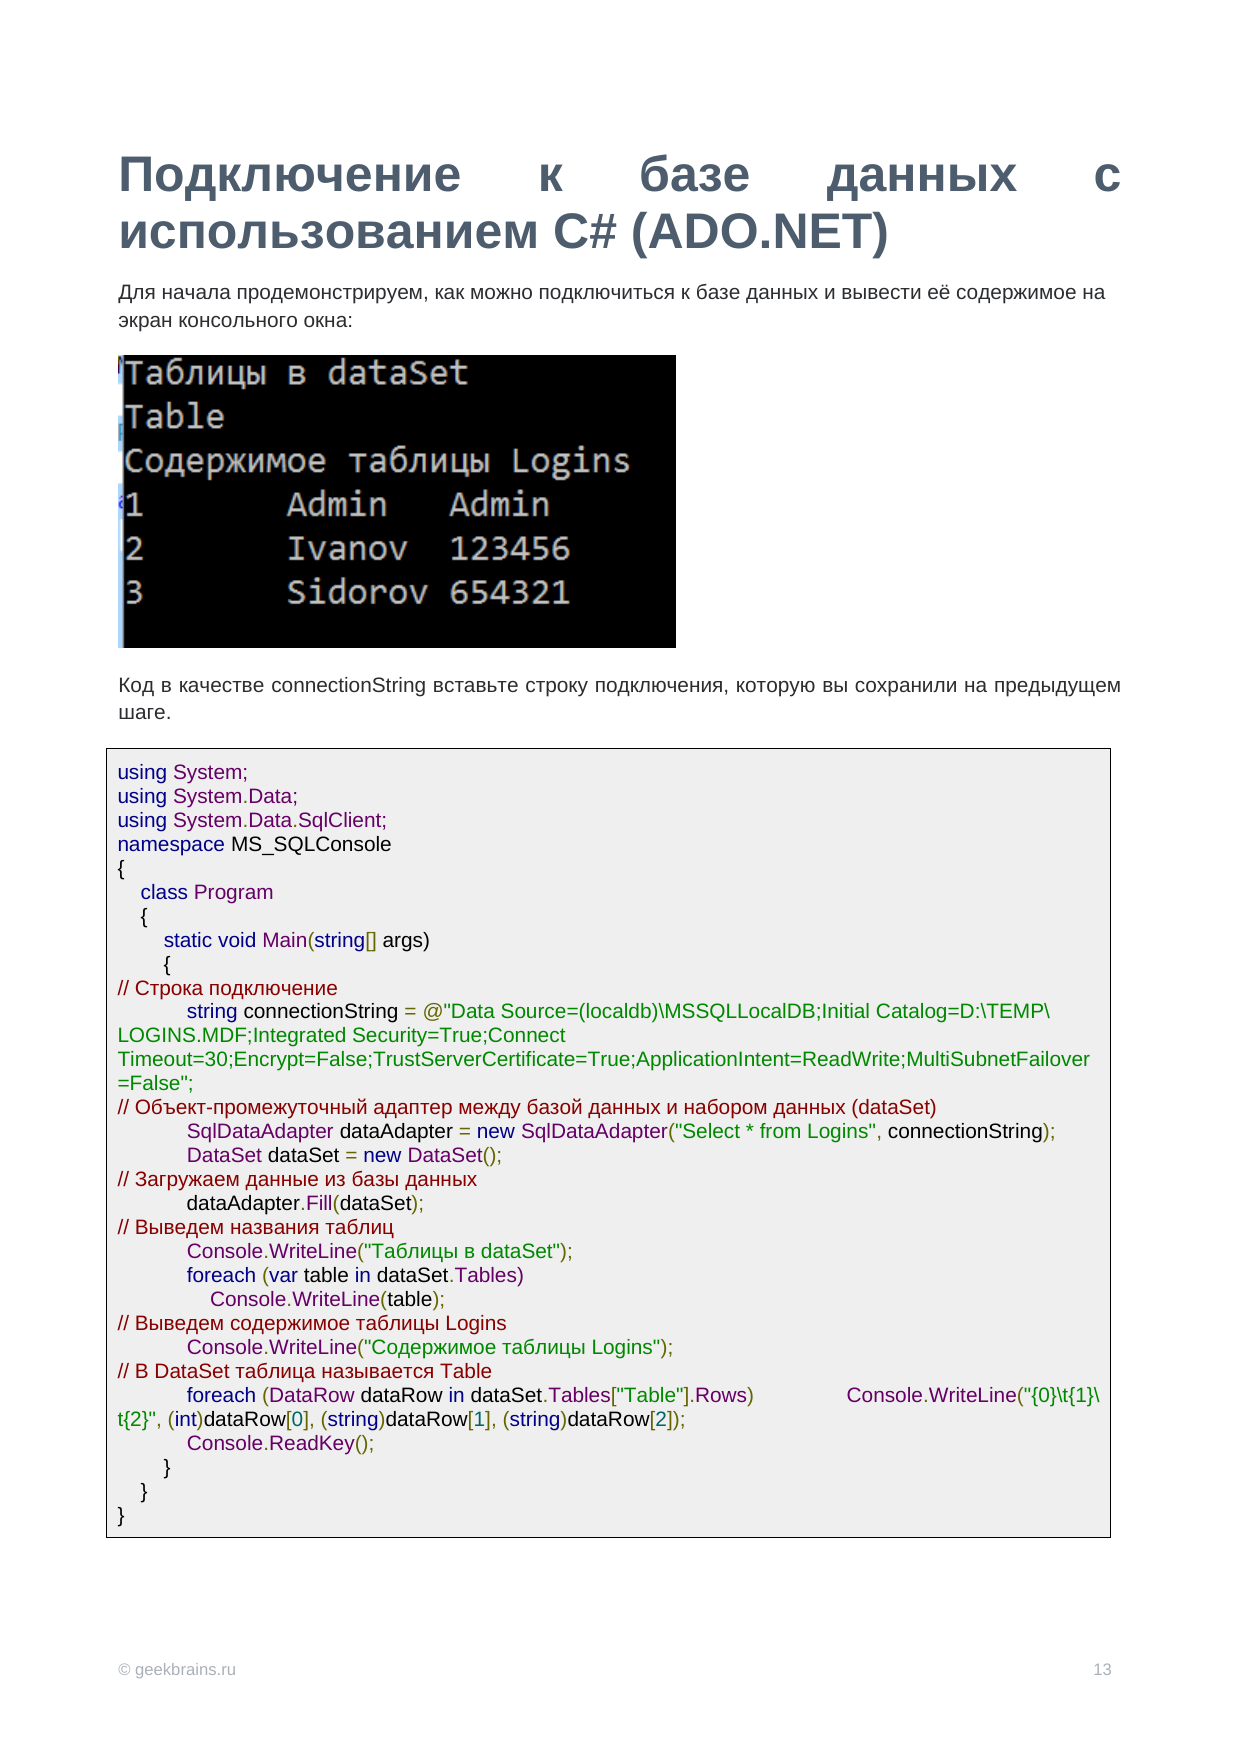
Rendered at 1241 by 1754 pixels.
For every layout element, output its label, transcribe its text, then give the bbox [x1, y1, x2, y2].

subtitle Подключение к базе данных с использованием C# (ADO.NET) [118, 144, 1122, 259]
text Для начала продемонстрируем, как можно подключиться к базе данных и вывести её содержимое на экран консольного окна: [118, 280, 1122, 331]
text Код в качестве connectionString вставьте строку подключения, которую вы сохранили на предыдущем шаге. [118, 672, 1122, 724]
picture [118, 355, 676, 648]
table_header using System; using System.Data; using System.Data.SqlClient; namespace MS_SQLConsole { class Program { static void Main(string[] args) { // Строка подключение string connectionString = @"Data Source=(localdb)\MSSQLLocalDB;Initial Catalog=D:\TEMP\LOGINS.MDF;Integrated Security=True;Connect Timeout=30;Encrypt=False;TrustServerCertificate=True;ApplicationIntent=ReadWrite;MultiSubnetFailover=False"; // Объект-промежуточный адаптер между базой данных и набором данных (dataSet) SqlDataAdapter dataAdapter = new SqlDataAdapter("Select * from Logins", connectionString); DataSet dataSet = new DataSet(); // Загружаем данные из базы данных dataAdapter.Fill(dataSet); // Выведем названия таблиц Console.WriteLine("Таблицы в dataSet"); foreach (var table in dataSet.Tables) Console.WriteLine(table); // Выведем содержимое таблицы Logins Console.WriteLine("Содержимое таблицы Logins"); // В DataSet таблица называется Table foreach (DataRow dataRow in dataSet.Tables["Table"].Rows) Console.WriteLine("{0}\t{1}\t{2}", (int)dataRow[0], (string)dataRow[1], (string)dataRow[2]); Console.ReadKey(); } } } [107, 749, 1110, 1537]
